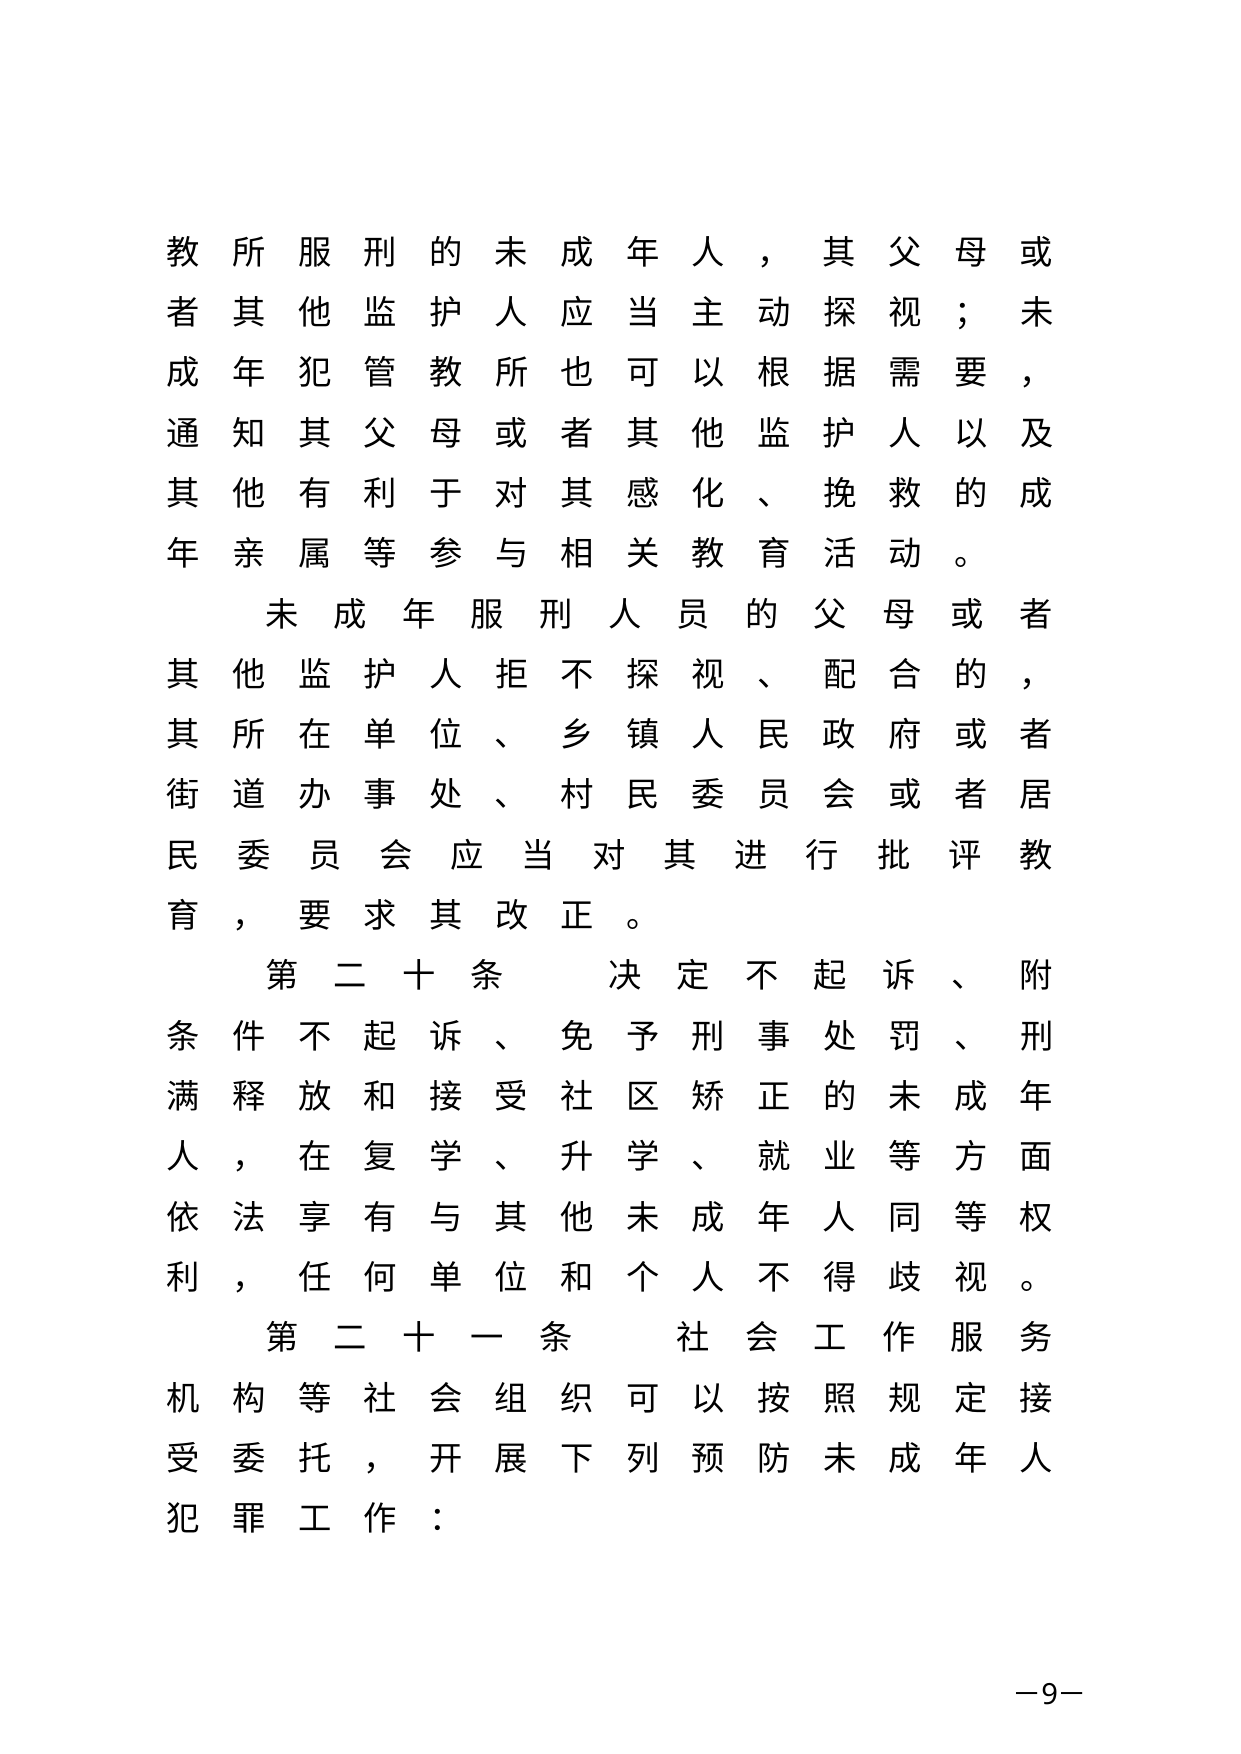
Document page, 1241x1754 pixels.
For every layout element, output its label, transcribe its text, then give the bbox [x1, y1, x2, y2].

text 未成年服刑人员的父母或者其他监护人拒不探视、配合的，其所在单位、乡镇人民政府或者街道办事处、村民委员会或者居民委员会应当对其进行批评教育，要求其改正。 [167, 581, 1085, 943]
text 第二十条 决定不起诉、附条件不起诉、免予刑事处罚、刑满释放和接受社区矫正的未成年人，在复学、升学、就业等方面依法享有与其他未成年人同等权利，任何单位和个人不得歧视。 [167, 943, 1085, 1305]
text 第二十一条 社会工作服务机构等社会组织可以按照规定接受委托，开展下列预防未成年人犯罪工作： [167, 1305, 1085, 1546]
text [167, 219, 1085, 581]
